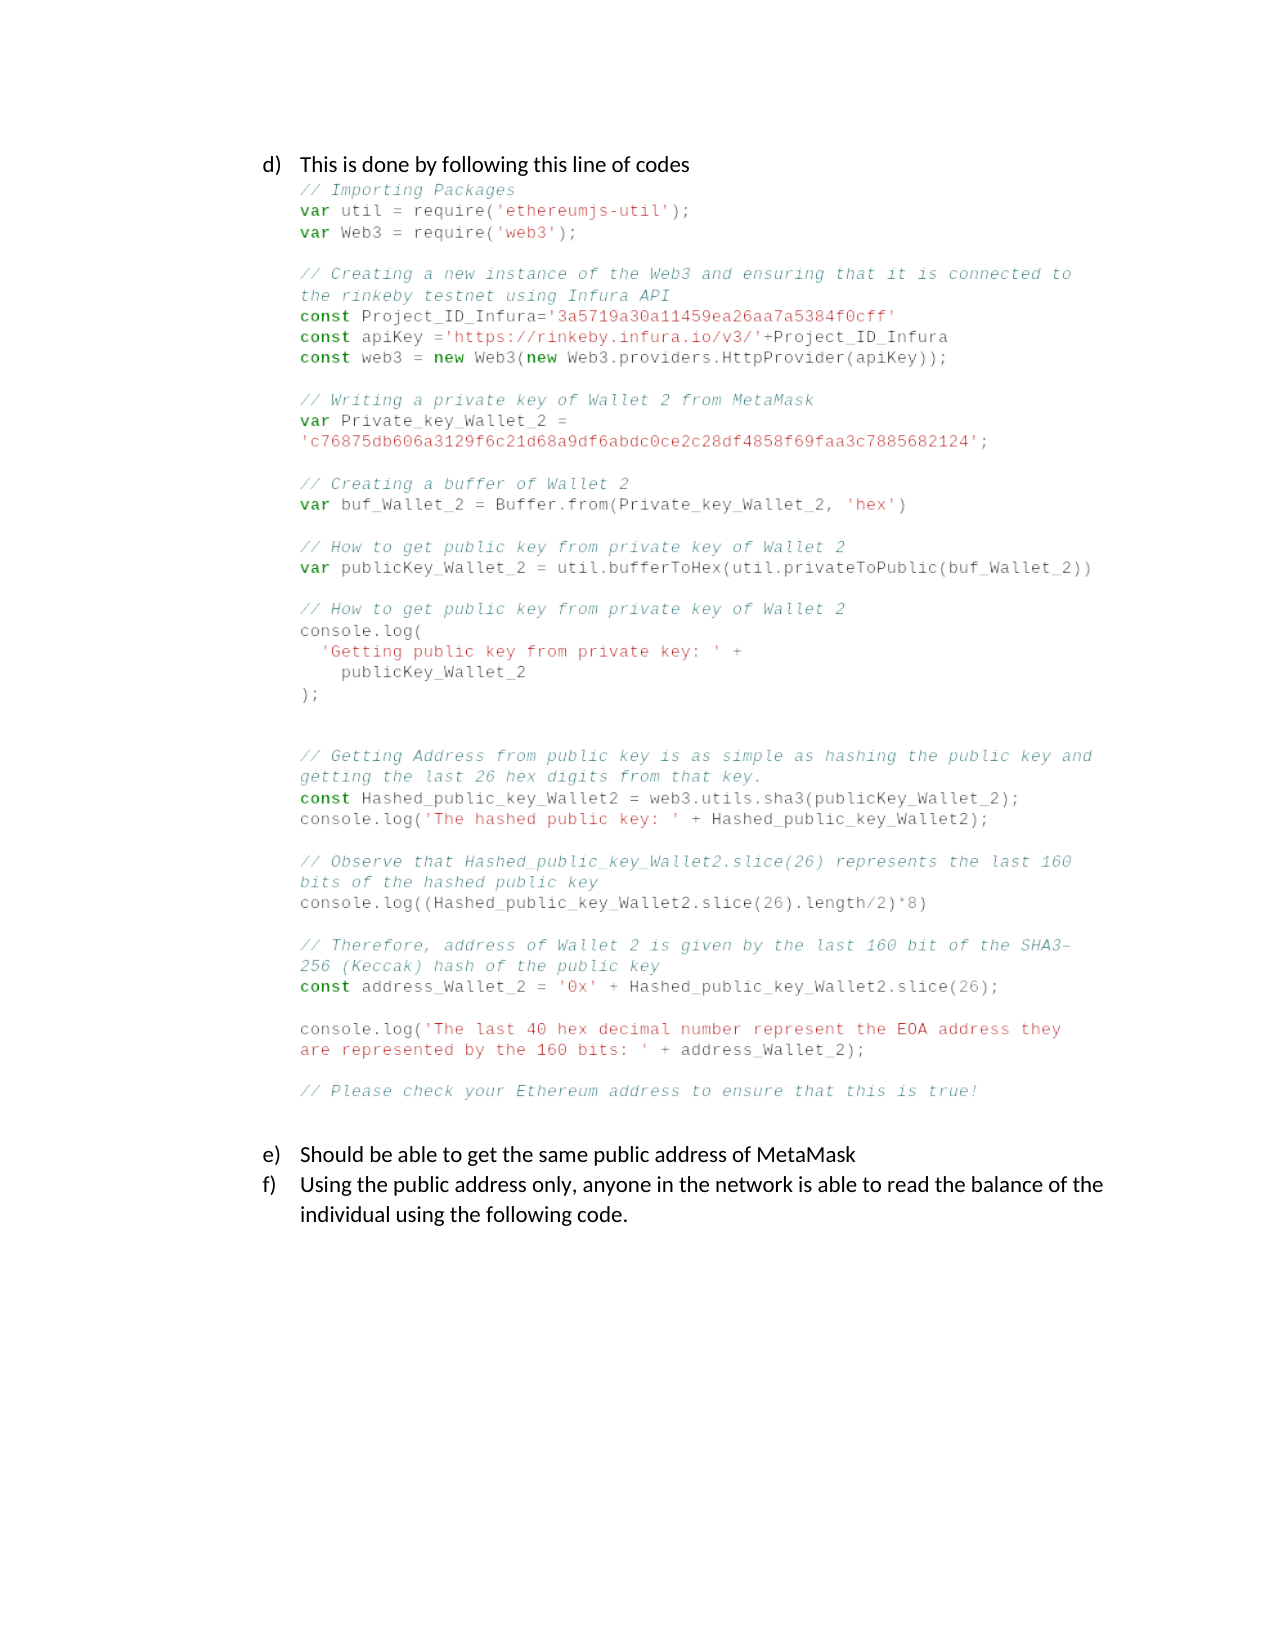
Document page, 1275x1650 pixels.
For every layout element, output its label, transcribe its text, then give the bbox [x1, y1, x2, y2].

list Using the public address only, anyone in the network is able to read the balance of the individual using the following code. [262, 1170, 1125, 1229]
list This is done by following this line of codes [262, 150, 1125, 1138]
list Should be able to get the same public address of MetaMask [262, 1140, 1125, 1168]
